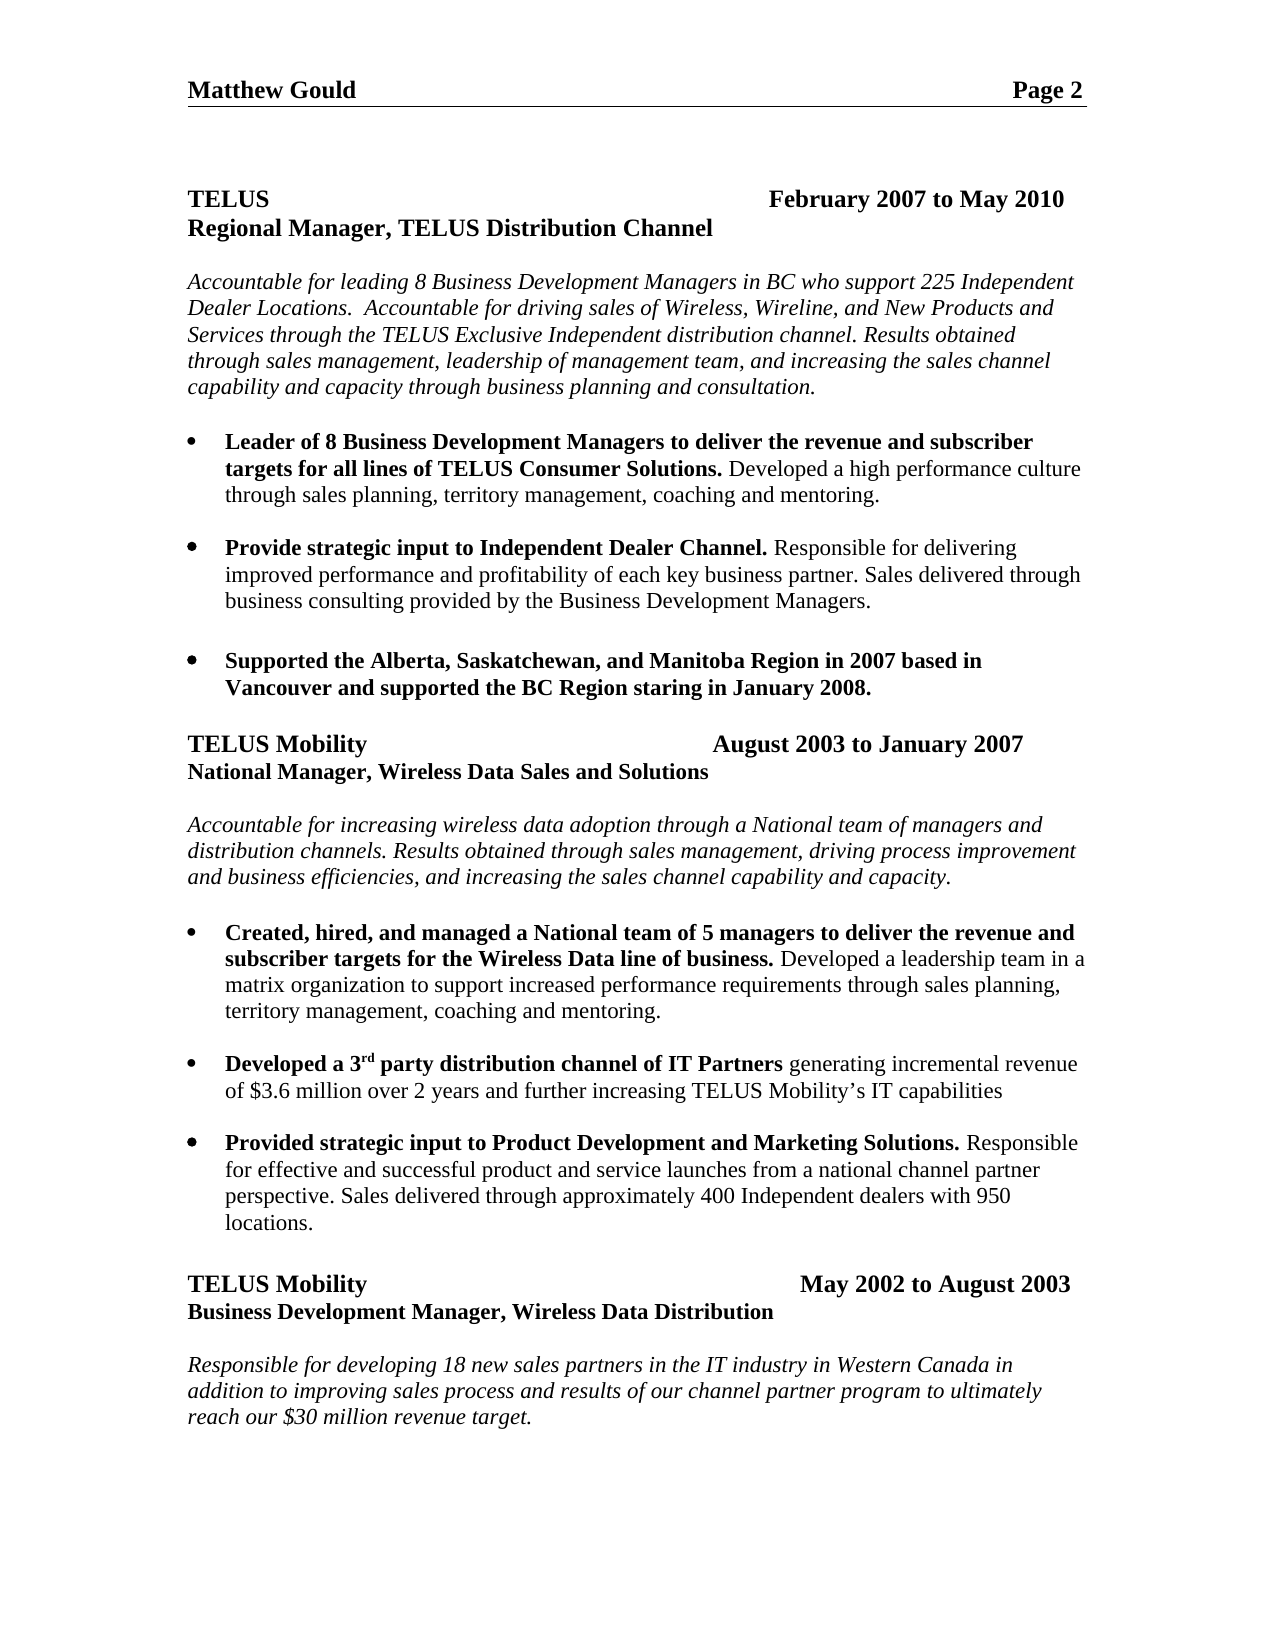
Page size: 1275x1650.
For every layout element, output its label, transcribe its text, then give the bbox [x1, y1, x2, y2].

text Regional Manager, TELUS Distribution Channel [187, 213, 1087, 242]
list Supported the , , and Region in 2007 based in and supported the BC Region staring in January 2008. [187, 647, 1087, 701]
list Developed a 3rd party distribution channel of IT Partners generating incremental revenue of $3.6 million over 2 years and further increasing TELUS Mobility’s IT capabilities [187, 1050, 1087, 1103]
text Accountable for leading 8 Business Development Managers in BC who support 225 Independent Dealer Locations. Accountable for driving sales of Wireless, Wireline, and New Products and Services through the TELUS Exclusive Independent distribution channel. Results obtained through sales management, leadership of management team, and increasing the sales channel capability and capacity through business planning and consultation. [187, 268, 1087, 428]
text Accountable for increasing wireless data adoption through a National team of managers and distribution channels. Results obtained through sales management, driving process improvement and business efficiencies, and increasing the sales channel capability and capacity. [187, 811, 1087, 918]
subtitle TELUS Mobility August 2003 to January 2007 [187, 729, 1087, 758]
subtitle National Manager, Wireless Data Sales and Solutions [187, 758, 1087, 784]
text Business Development Manager, Wireless Data Distribution [187, 1298, 1087, 1324]
list Provided strategic input to Product Development and Marketing Solutions. Responsible for effective and successful product and service launches from a national channel partner perspective. Sales delivered through approximately 400 Independent dealers with 950 locations. [187, 1129, 1087, 1235]
subtitle TELUS February 2007 to May 2010 [187, 184, 1087, 213]
list Created, hired, and managed a National team of 5 managers to deliver the revenue and subscriber targets for the Wireless Data line of business. Developed a leadership team in a matrix organization to support increased performance requirements through sales planning, territory management, coaching and mentoring. [187, 918, 1087, 1024]
text TELUS Mobility May 2002 to August 2003 [187, 1269, 1087, 1298]
list Leader of 8 Business Development Managers to deliver the revenue and subscriber targets for all lines of TELUS Consumer Solutions. Developed a high performance culture through sales planning, territory management, coaching and mentoring. [187, 428, 1087, 507]
text Responsible for developing 18 new sales partners in the IT industry in in addition to improving sales process and results of our channel partner program to ultimately reach our $30 million revenue target. [187, 1351, 1087, 1430]
list Provide strategic input to Independent Dealer Channel. Responsible for delivering improved performance and profitability of each key business partner. Sales delivered through business consulting provided by the Business Development Managers. [187, 534, 1087, 613]
